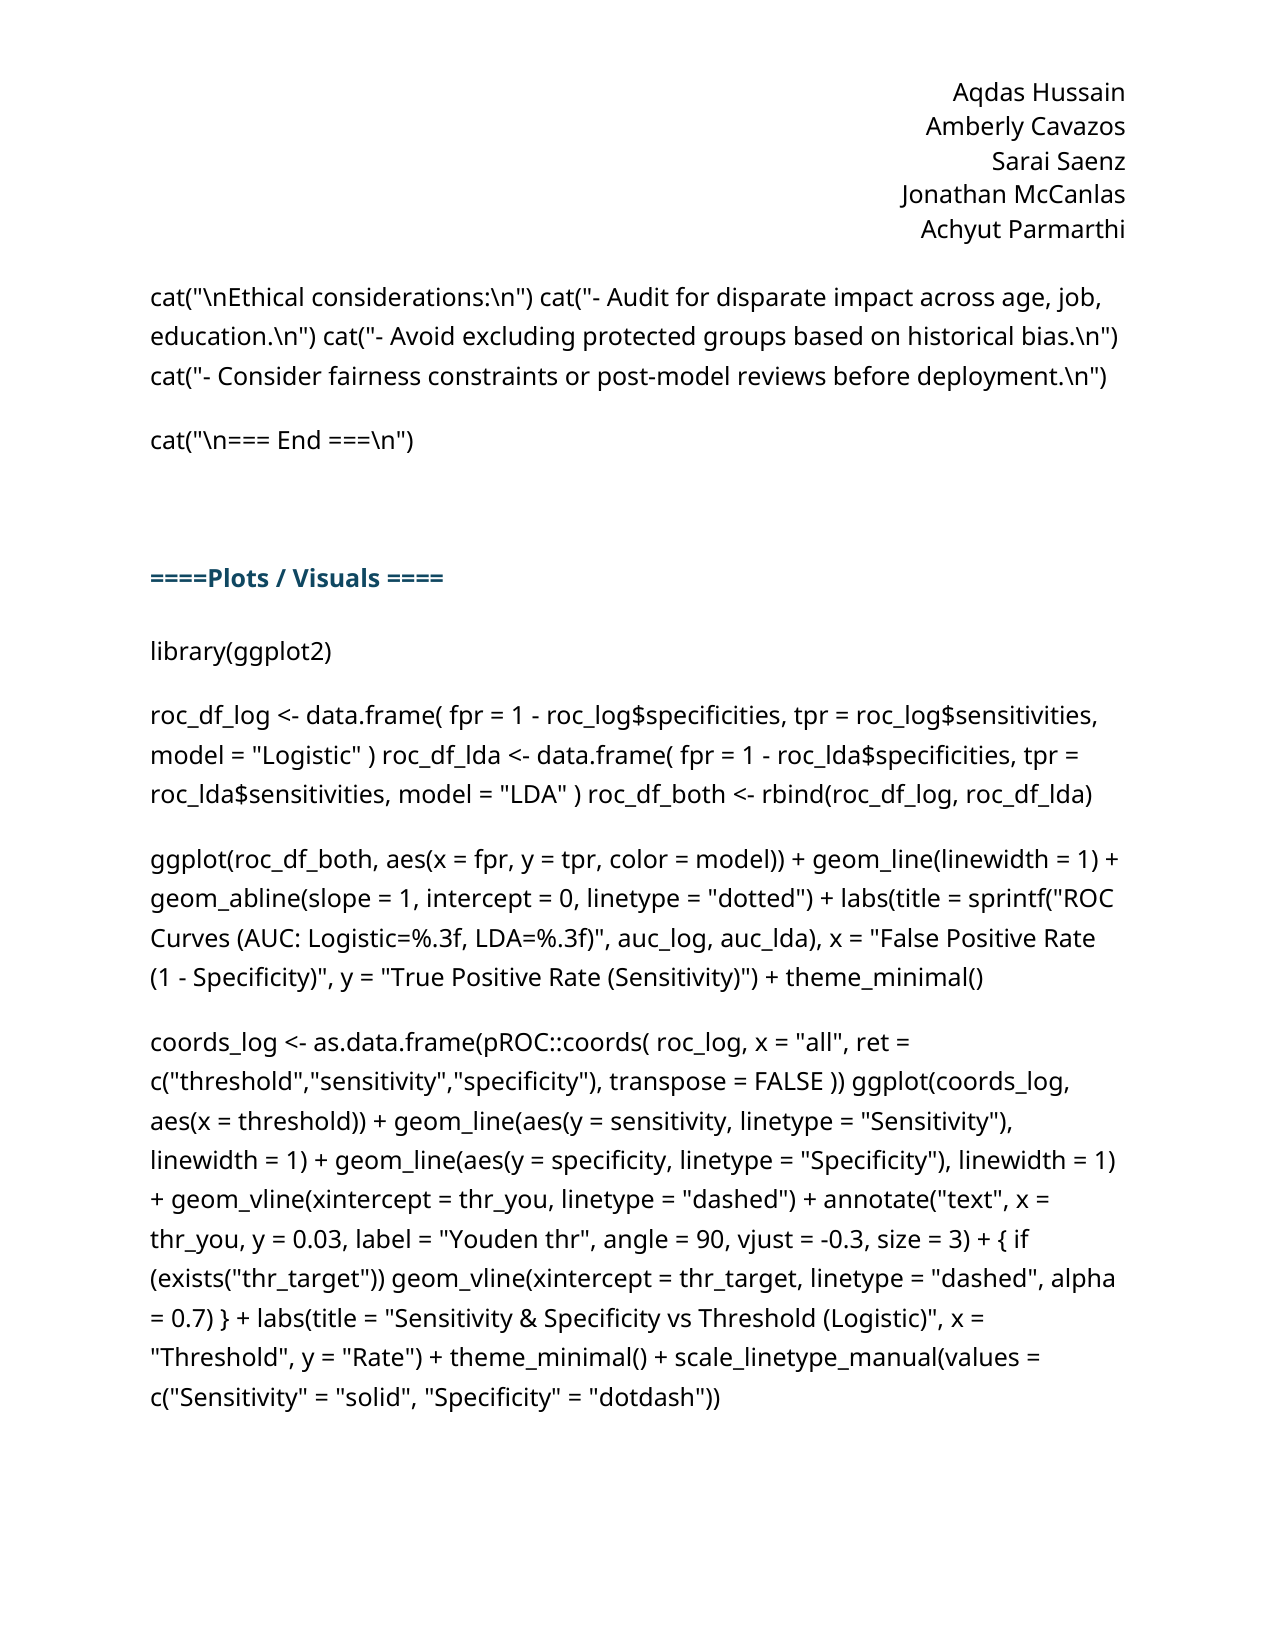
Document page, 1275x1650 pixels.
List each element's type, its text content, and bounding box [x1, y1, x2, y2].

text cat("\nEthical considerations:\n") cat("- Audit for disparate impact across age, job, education.\n") cat("- Avoid excluding protected groups based on historical bias.\n") cat("- Consider fairness constraints or post-model reviews before deployment.\n") [150, 279, 1125, 392]
text roc_df_log <- data.frame( fpr = 1 - roc_log$specificities, tpr = roc_log$sensitivities, model = "Logistic" ) roc_df_lda <- data.frame( fpr = 1 - roc_lda$specificities, tpr = roc_lda$sensitivities, model = "LDA" ) roc_df_both <- rbind(roc_df_log, roc_df_lda) [150, 698, 1125, 811]
text coords_log <- as.data.frame(pROC::coords( roc_log, x = "all", ret = c("threshold","sensitivity","specificity"), transpose = FALSE )) ggplot(coords_log, aes(x = threshold)) + geom_line(aes(y = sensitivity, linetype = "Sensitivity"), linewidth = 1) + geom_line(aes(y = specificity, linetype = "Specificity"), linewidth = 1) + geom_vline(xintercept = thr_you, linetype = "dashed") + annotate("text", x = thr_you, y = 0.03, label = "Youden thr", angle = 90, vjust = -0.3, size = 3) + { if (exists("thr_target")) geom_vline(xintercept = thr_target, linetype = "dashed", alpha = 0.7) } + labs(title = "Sensitivity & Specificity vs Threshold (Logistic)", x = "Threshold", y = "Rate") + theme_minimal() + scale_linetype_manual(values = c("Sensitivity" = "solid", "Specificity" = "dotdash")) [150, 1024, 1125, 1413]
text ggplot(roc_df_both, aes(x = fpr, y = tpr, color = model)) + geom_line(linewidth = 1) + geom_abline(slope = 1, intercept = 0, linetype = "dotted") + labs(title = sprintf("ROC Curves (AUC: Logistic=%.3f, LDA=%.3f)", auc_log, auc_lda), x = "False Positive Rate (1 - Specificity)", y = "True Positive Rate (Sensitivity)") + theme_minimal() [150, 841, 1125, 994]
text library(ggplot2) [150, 633, 1125, 667]
text cat("\n=== End ===\n") [150, 423, 1125, 457]
subtitle ====Plots / Visuals ==== [150, 560, 1125, 594]
